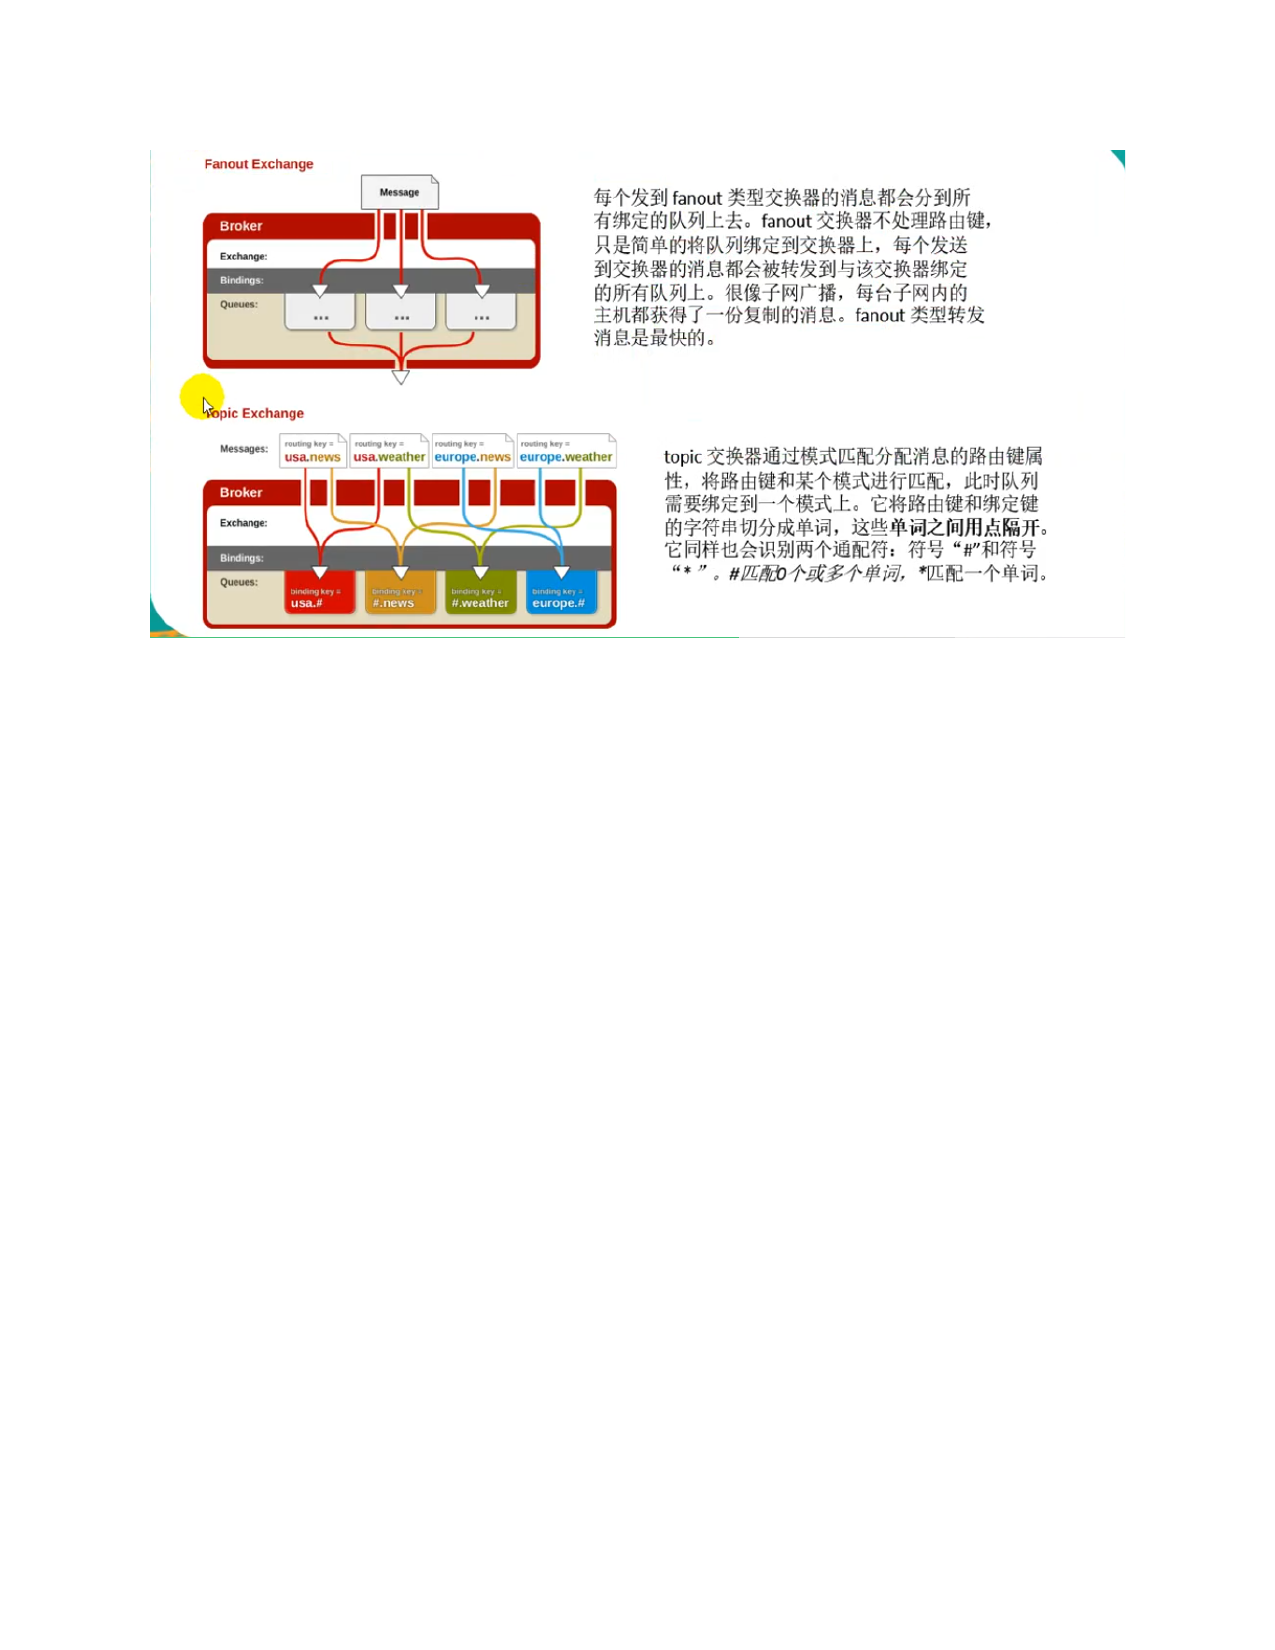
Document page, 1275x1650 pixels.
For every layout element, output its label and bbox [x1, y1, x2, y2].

picture [150, 150, 1125, 638]
